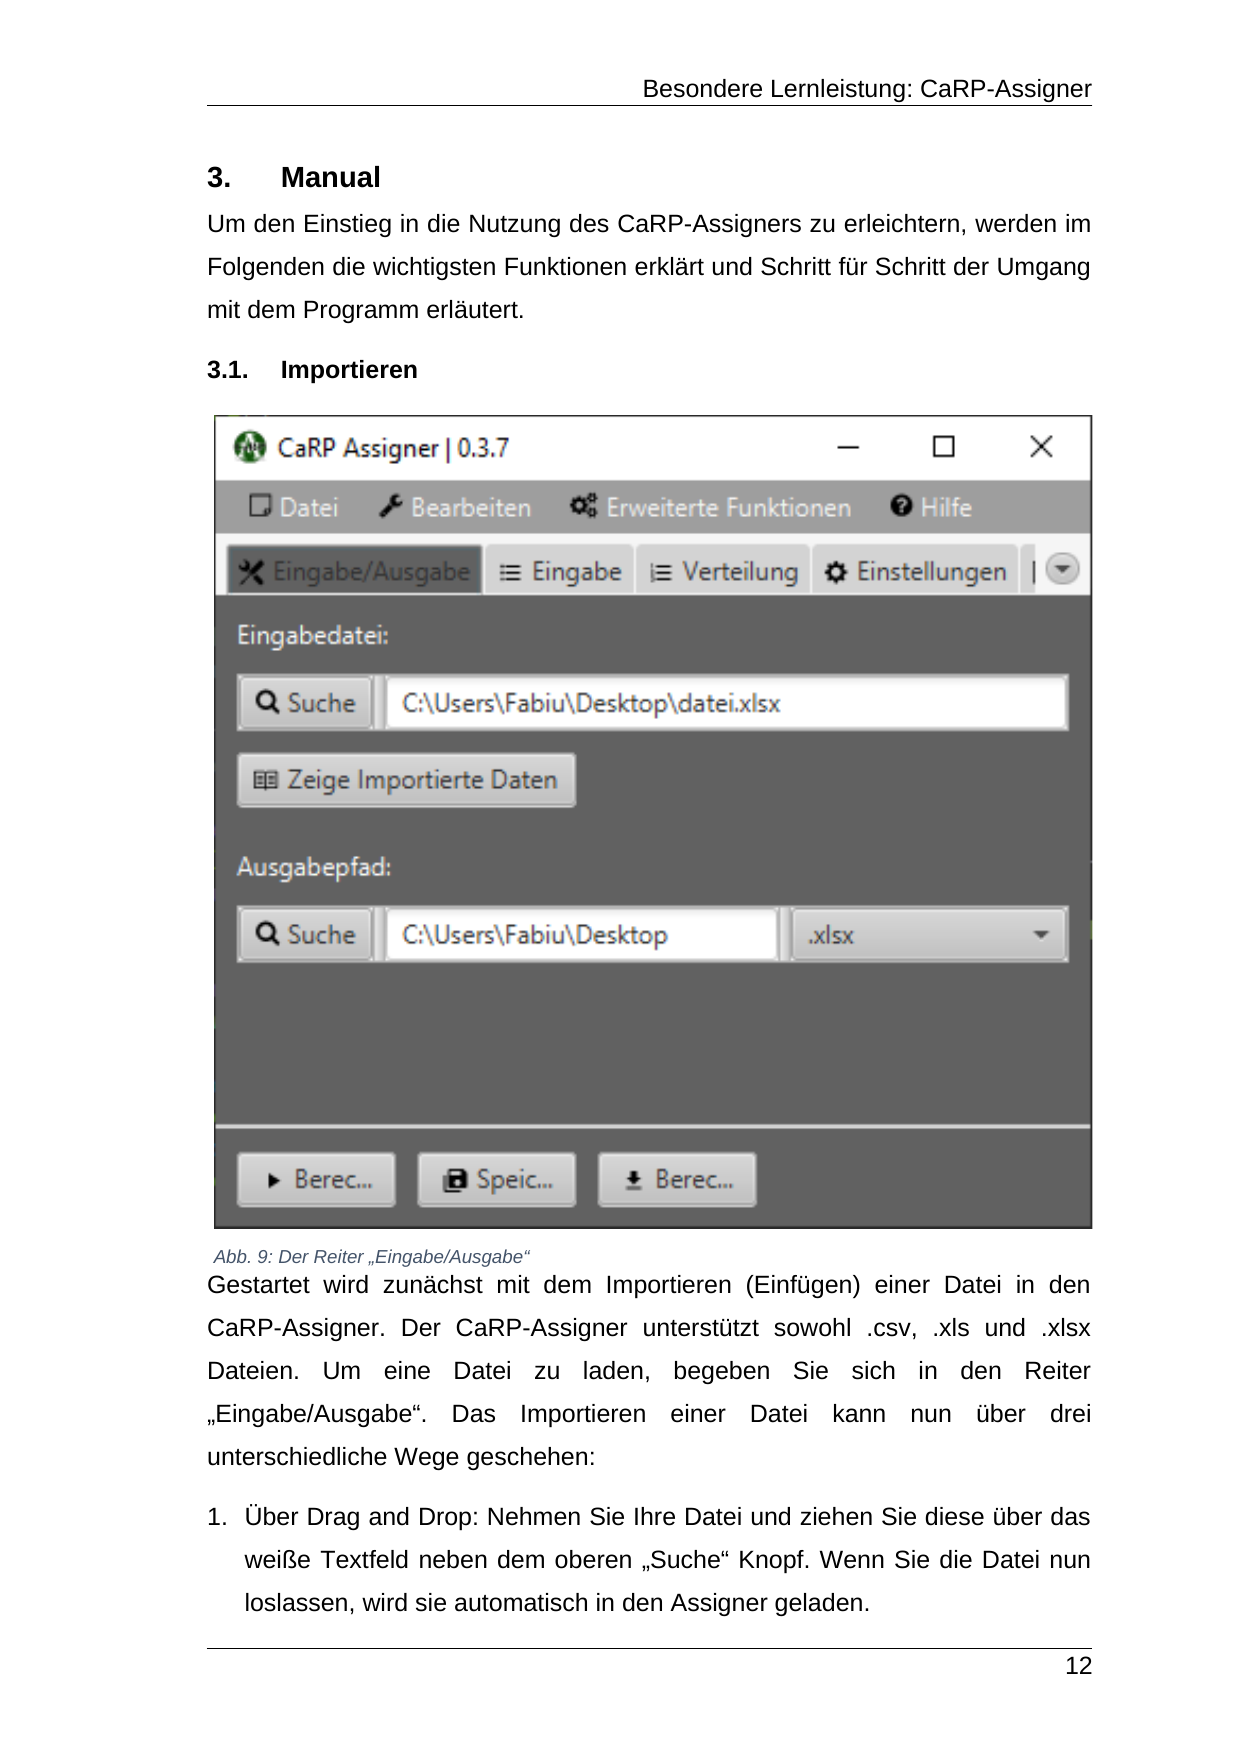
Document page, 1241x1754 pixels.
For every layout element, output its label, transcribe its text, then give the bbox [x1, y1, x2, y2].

text Um den Einstieg in die Nutzung des CaRP-Assigners zu erleichtern, werden im Folgenden die wichtigsten Funktionen erklärt und Schritt für Schritt der Umgang mit dem Programm erläutert. [207, 209, 1092, 324]
subtitle Importieren [207, 355, 1092, 384]
subtitle Manual [207, 160, 1092, 194]
picture [214, 415, 1093, 1229]
list Über Drag and Drop: Nehmen Sie Ihre Datei und ziehen Sie diese über das weiße Textfeld neben dem oberen „Suche“ Knopf. Wenn Sie die Datei nun loslassen, wird sie automatisch in den Assigner geladen. [207, 1502, 1092, 1617]
